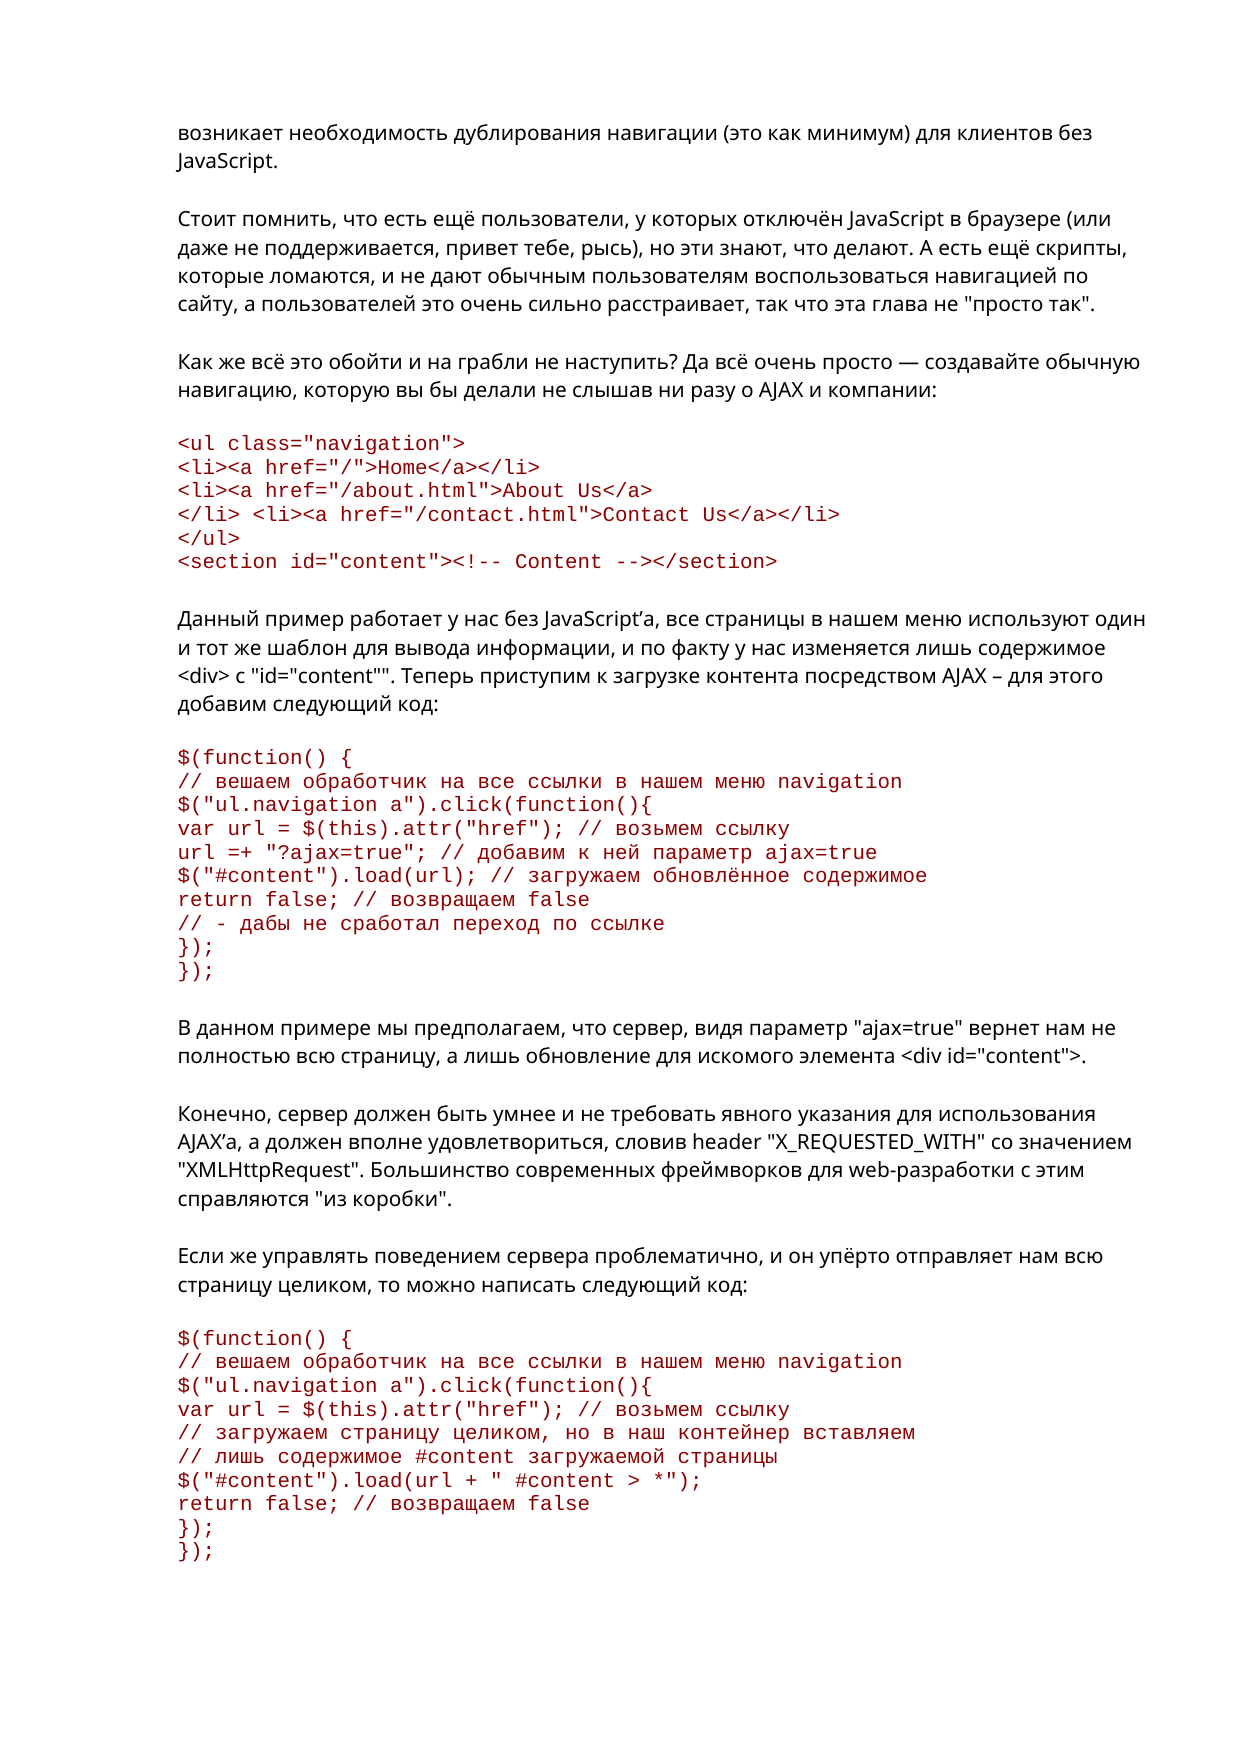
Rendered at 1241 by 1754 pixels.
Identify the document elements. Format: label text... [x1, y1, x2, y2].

text return false; // возвращаем false [177, 889, 1152, 913]
text // - дабы не сработал переход по ссылке [177, 913, 1152, 936]
text // вешаем обработчик на все ссылки в нашем меню navigation [177, 771, 1152, 794]
text $("ul.navigation a").click(function(){ [177, 794, 1152, 818]
text url =+ "?ajax=true"; // добавим к ней параметр ajax=true [177, 842, 1152, 865]
text <li><a href="/">Home</a></li> [177, 457, 1152, 480]
text <ul class="navigation"> [177, 433, 1152, 457]
text Если же управлять поведением сервера проблематично, и он упёрто отправляет нам всю страницу целиком, то можно написать следующий код: [177, 1242, 1152, 1298]
text $(function() { [177, 1328, 1152, 1351]
text // лишь содержимое #content загружаемой страницы [177, 1446, 1152, 1469]
text $("#content").load(url); // загружаем обновлённое содержимое [177, 865, 1152, 889]
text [177, 118, 1152, 175]
text Данный пример работает у нас без JavaScript’a, все страницы в нашем меню используют один и тот же шаблон для вывода информации, и по факту у нас изменяется лишь содержимое <div> с "id="content"". Теперь приступим к загрузке контента посредством AJAX – для этого добавим следующий код: [177, 604, 1152, 718]
text return false; // возвращаем false [177, 1493, 1152, 1517]
text }); [177, 960, 1152, 983]
text }); [177, 1541, 1152, 1564]
text <li><a href="/about.html">About Us</a> [177, 480, 1152, 504]
text $("ul.navigation a").click(function(){ [177, 1375, 1152, 1399]
text </li> <li><a href="/contact.html">Contact Us</a></li> [177, 504, 1152, 528]
text В данном примере мы предполагаем, что сервер, видя параметр "ajax=true" вернет нам не полностью всю страницу, а лишь обновление для искомого элемента <div id="content">. [177, 1013, 1152, 1069]
text Как же всё это обойти и на грабли не наступить? Да всё очень просто — создавайте обычную навигацию, которую вы бы делали не слышав ни разу о AJAX и компании: [177, 347, 1152, 404]
text }); [177, 936, 1152, 960]
text <section id="content"><!-- Content --></section> [177, 551, 1152, 575]
text var url = $(this).attr("href"); // возьмем ссылку [177, 818, 1152, 842]
text // загружаем страницу целиком, но в наш контейнер вставляем [177, 1422, 1152, 1446]
text }); [177, 1517, 1152, 1541]
text var url = $(this).attr("href"); // возьмем ссылку [177, 1399, 1152, 1422]
text // вешаем обработчик на все ссылки в нашем меню navigation [177, 1351, 1152, 1375]
text $(function() { [177, 747, 1152, 771]
text </ul> [177, 528, 1152, 551]
text $("#content").load(url + " #content > *"); [177, 1469, 1152, 1493]
text Конечно, сервер должен быть умнее и не требовать явного указания для использования AJAX’а, а должен вполне удовлетвориться, словив header "X_REQUESTED_WITH" со значением "XMLHttpRequest". Большинство современных фреймворков для web-разработки с этим справляются "из коробки". [177, 1099, 1152, 1212]
text Стоит помнить, что есть ещё пользователи, у которых отключён JavaScript в браузере (или даже не поддерживается, привет тебе, рысь), но эти знают, что делают. А есть ещё скрипты, которые ломаются, и не дают обычным пользователям воспользоваться навигацией по сайту, а пользователей это очень сильно расстраивает, так что эта глава не "просто так". [177, 204, 1152, 318]
